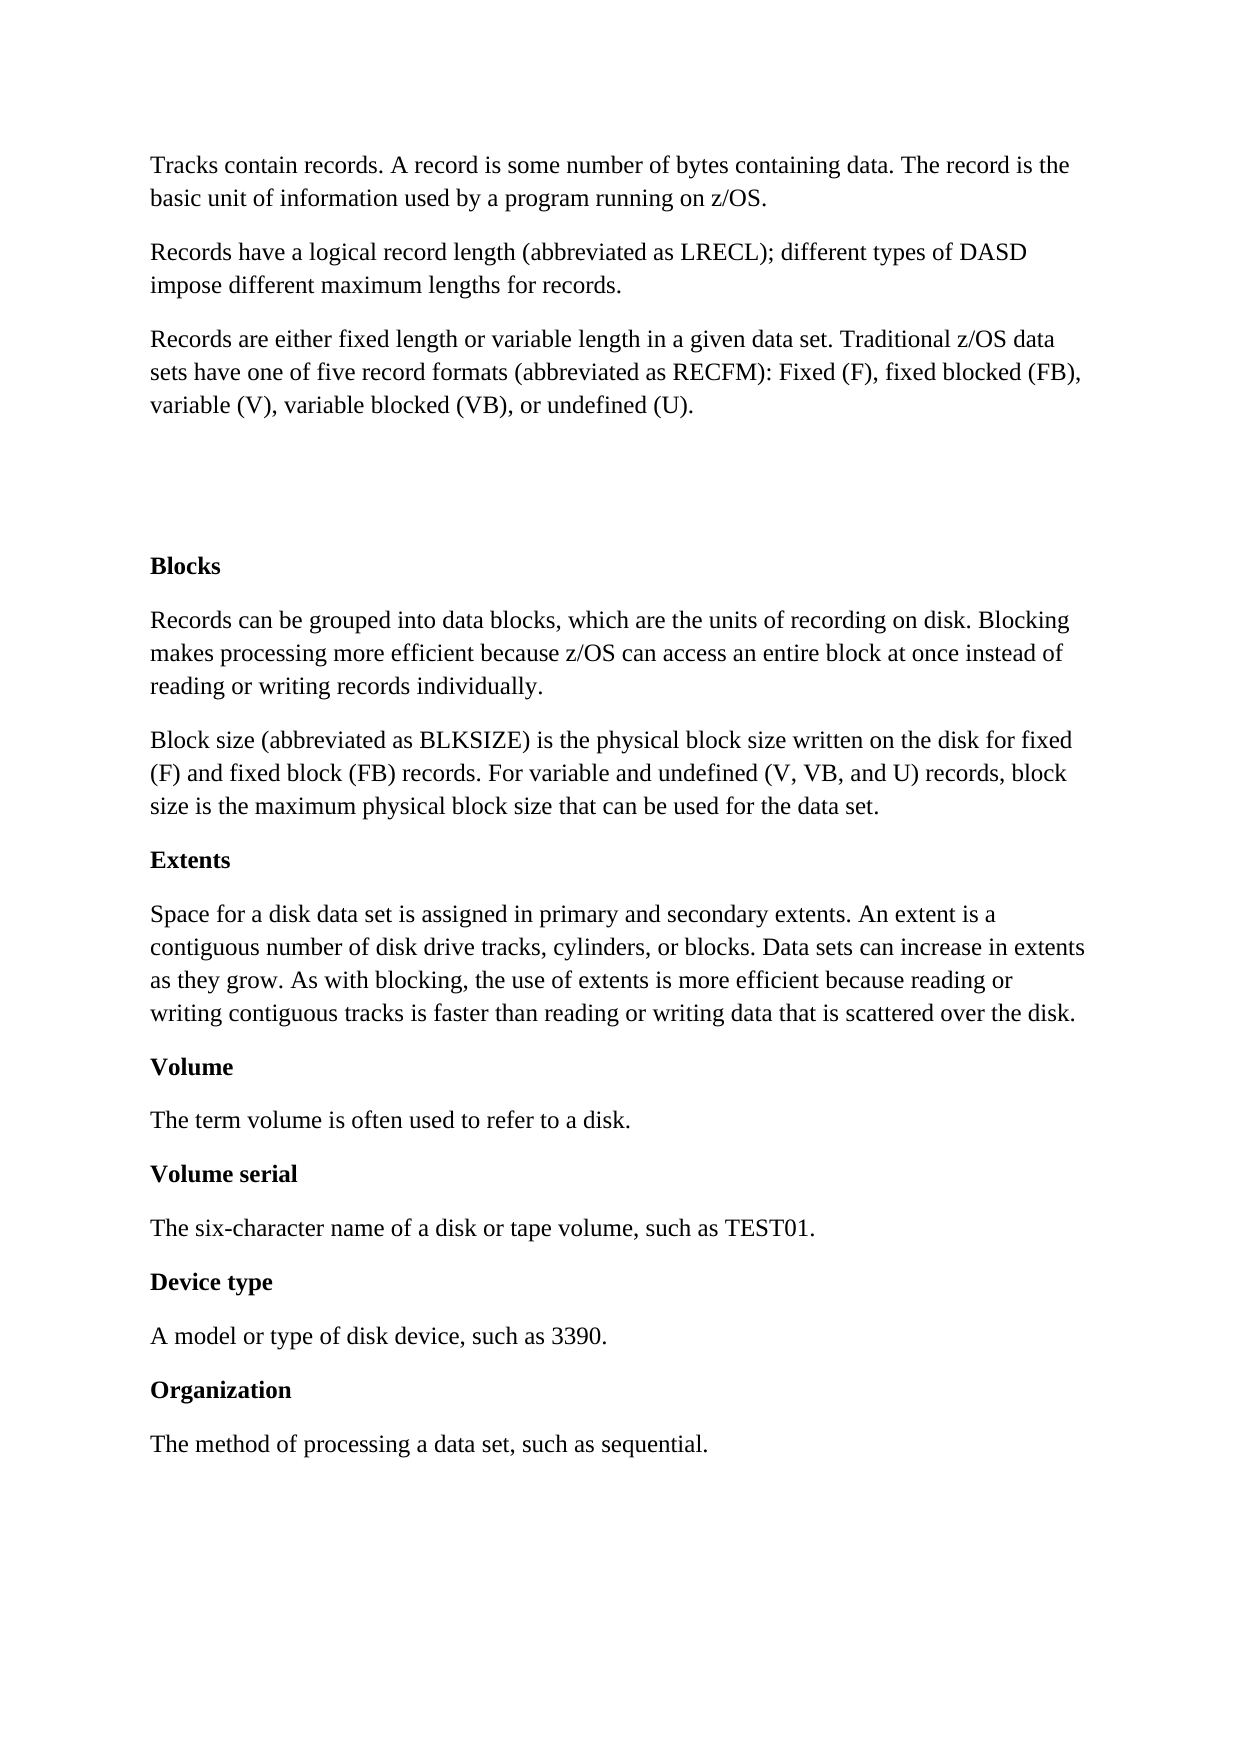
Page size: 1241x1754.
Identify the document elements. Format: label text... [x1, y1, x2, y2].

text Volume serial [150, 1159, 1090, 1188]
text Blocks [150, 551, 1090, 580]
text Extents [150, 845, 1090, 874]
text Block size (abbreviated as BLKSIZE) is the physical block size written on the disk for fixed (F) and fixed block (FB) records. For variable and undefined (V, VB, and U) records, block size is the maximum physical block size that can be used for the data set. [150, 725, 1090, 820]
text A model or type of disk device, such as 3390. [150, 1321, 1090, 1350]
text The term volume is often used to refer to a disk. [150, 1106, 1090, 1134]
text Records have a logical record length (abbreviated as LRECL); different types of DASD impose different maximum lengths for records. [150, 237, 1090, 299]
text The six-character name of a disk or tape volume, such as TEST01. [150, 1213, 1090, 1242]
text Space for a disk data set is assigned in primary and secondary extents. An extent is a contiguous number of disk drive tracks, cylinders, or blocks. Data sets can increase in extents as they grow. As with blocking, the use of extents is more efficient because reading or writing contiguous tracks is faster than reading or writing data that is scattered over the disk. [150, 899, 1090, 1027]
text Organization [150, 1375, 1090, 1404]
text Records can be grouped into data blocks, which are the units of recording on disk. Blocking makes processing more efficient because z/OS can access an entire block at once instead of reading or writing records individually. [150, 605, 1090, 700]
text Device type [150, 1267, 1090, 1296]
text The method of processing a data set, such as sequential. [150, 1429, 1090, 1457]
text Tracks contain records. A record is some number of bytes containing data. The record is the basic unit of information used by a program running on z/OS. [150, 150, 1090, 212]
text Records are either fixed length or variable length in a given data set. Traditional z/OS data sets have one of five record formats (abbreviated as RECFM): Fixed (F), fixed blocked (FB), variable (V), variable blocked (VB), or undefined (U). [150, 324, 1090, 418]
text Volume [150, 1052, 1090, 1081]
